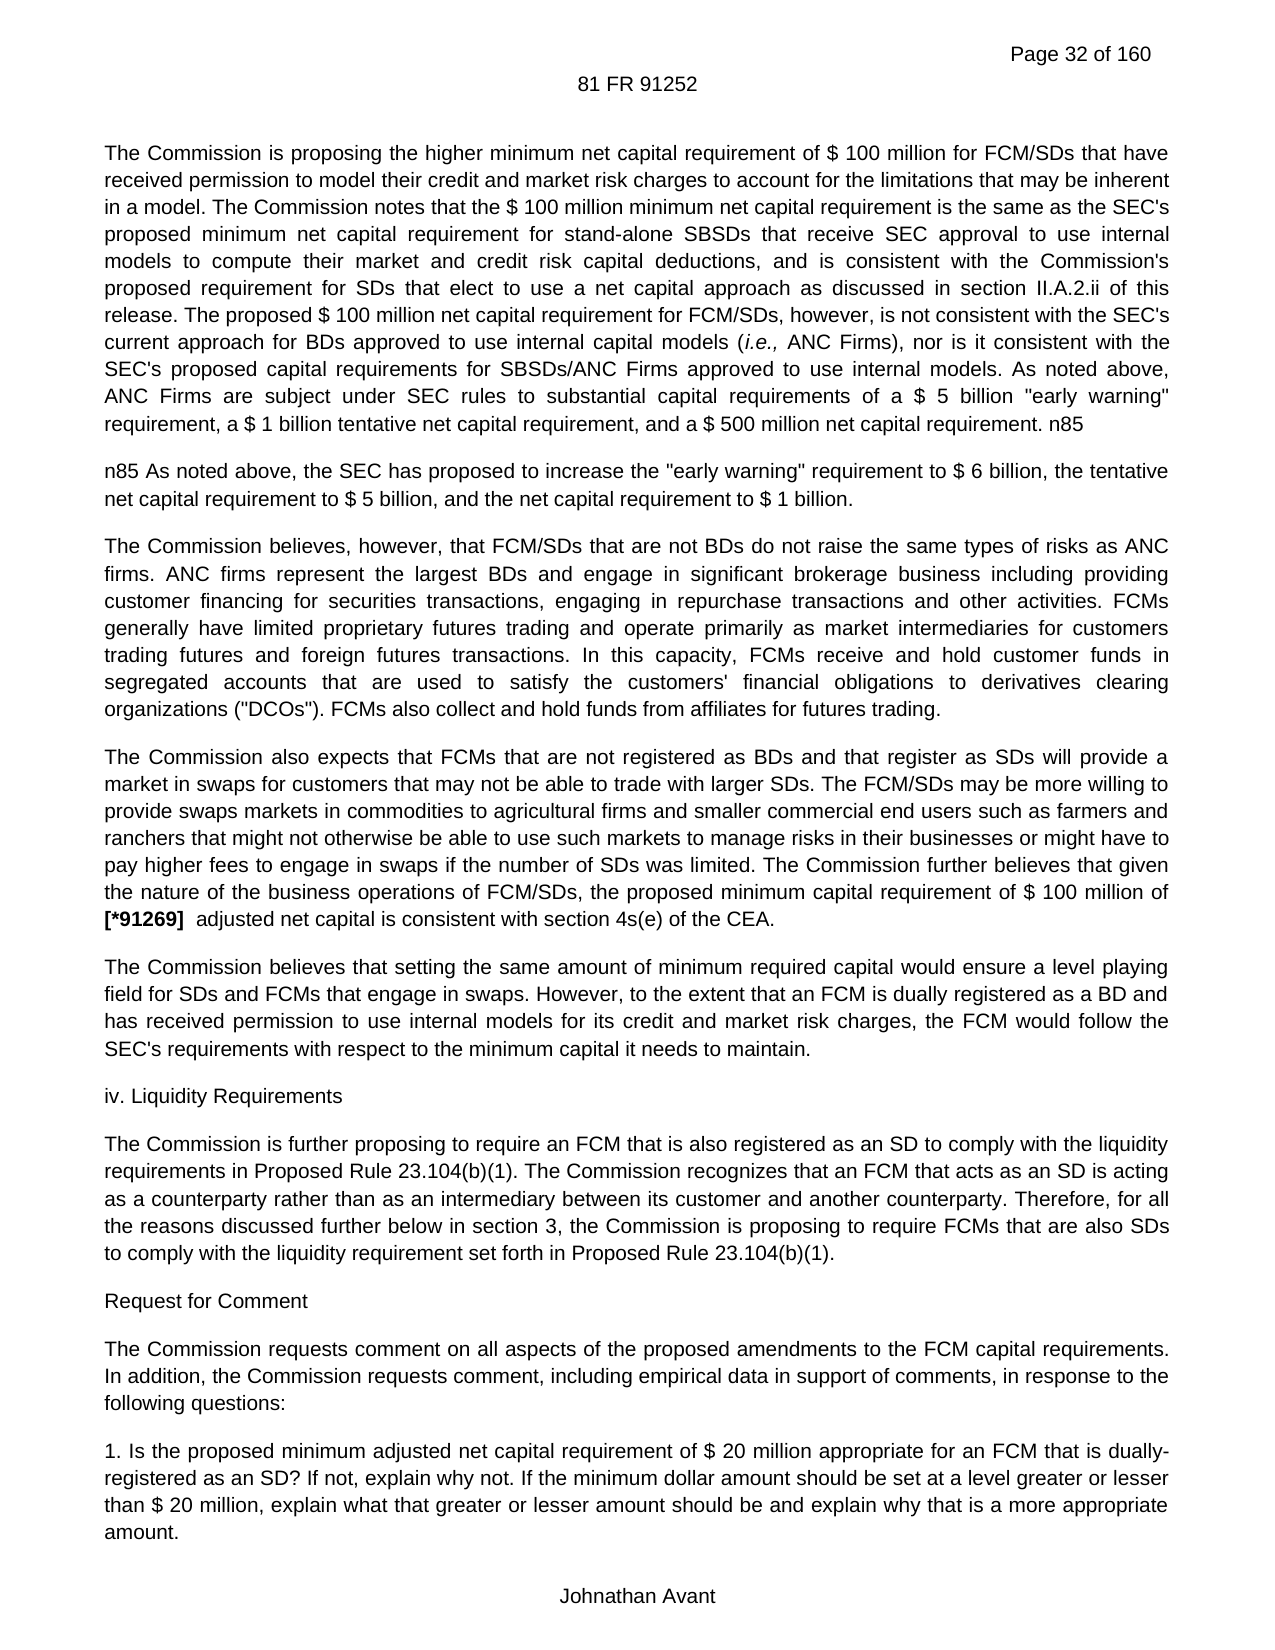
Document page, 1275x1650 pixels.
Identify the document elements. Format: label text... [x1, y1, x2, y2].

text 1. Is the proposed minimum adjusted net capital requirement of $ 20 million appropriate for an FCM that is dually-registered as an SD? If not, explain why not. If the minimum dollar amount should be set at a level greater or lesser than $ 20 million, explain what that greater or lesser amount should be and explain why that is a more appropriate amount. [104, 1435, 1171, 1544]
text The Commission requests comment on all aspects of the proposed amendments to the FCM capital requirements. In addition, the Commission requests comment, including empirical data in support of comments, in response to the following questions: [104, 1333, 1171, 1414]
text The Commission is proposing the higher minimum net capital requirement of $ 100 million for FCM/SDs that have received permission to model their credit and market risk charges to account for the limitations that may be inherent in a model. The Commission notes that the $ 100 million minimum net capital requirement is the same as the SEC's proposed minimum net capital requirement for stand-alone SBSDs that receive SEC approval to use internal models to compute their market and credit risk capital deductions, and is consistent with the Commission's proposed requirement for SDs that elect to use a net capital approach as discussed in section II.A.2.ii of this release. The proposed $ 100 million net capital requirement for FCM/SDs, however, is not consistent with the SEC's current approach for BDs approved to use internal capital models (i.e., ANC Firms), nor is it consistent with the SEC's proposed capital requirements for SBSDs/ANC Firms approved to use internal models. As noted above, ANC Firms are subject under SEC rules to substantial capital requirements of a $ 5 billion "early warning" requirement, a $ 1 billion tentative net capital requirement, and a $ 500 million net capital requirement. n85 [104, 137, 1171, 435]
text n85 As noted above, the SEC has proposed to increase the "early warning" requirement to $ 6 billion, the tentative net capital requirement to $ 5 billion, and the net capital requirement to $ 1 billion. [104, 456, 1171, 510]
text The Commission believes that setting the same amount of minimum required capital would ensure a level playing field for SDs and FCMs that engage in swaps. However, to the extent that an FCM is dually registered as a BD and has received permission to use internal models for its credit and market risk charges, the FCM would follow the SEC's requirements with respect to the minimum capital it needs to maintain. [104, 952, 1171, 1060]
text The Commission believes, however, that FCM/SDs that are not BDs do not raise the same types of risks as ANC firms. ANC firms represent the largest BDs and engage in significant brokerage business including providing customer financing for securities transactions, engaging in repurchase transactions and other activities. FCMs generally have limited proprietary futures trading and operate primarily as market intermediaries for customers trading futures and foreign futures transactions. In this capacity, FCMs receive and hold customer funds in segregated accounts that are used to satisfy the customers' financial obligations to derivatives clearing organizations ("DCOs"). FCMs also collect and hold funds from affiliates for futures trading. [104, 531, 1171, 721]
text The Commission also expects that FCMs that are not registered as BDs and that register as SDs will provide a market in swaps for customers that may not be able to trade with larger SDs. The FCM/SDs may be more willing to provide swaps markets in commodities to agricultural firms and smaller commercial end users such as farmers and ranchers that might not otherwise be able to use such markets to manage risks in their businesses or might have to pay higher fees to engage in swaps if the number of SDs was limited. The Commission further believes that given the nature of the business operations of FCM/SDs, the proposed minimum capital requirement of $ 100 million of [*91269] adjusted net capital is consistent with section 4s(e) of the CEA. [104, 742, 1171, 931]
text iv. Liquidity Requirements [104, 1081, 1171, 1108]
text Request for Comment [104, 1285, 1171, 1312]
text The Commission is further proposing to require an FCM that is also registered as an SD to comply with the liquidity requirements in Proposed Rule 23.104(b)(1). The Commission recognizes that an FCM that acts as an SD is acting as a counterparty rather than as an intermediary between its customer and another counterparty. Therefore, for all the reasons discussed further below in section 3, the Commission is proposing to require FCMs that are also SDs to comply with the liquidity requirement set forth in Proposed Rule 23.104(b)(1). [104, 1129, 1171, 1264]
